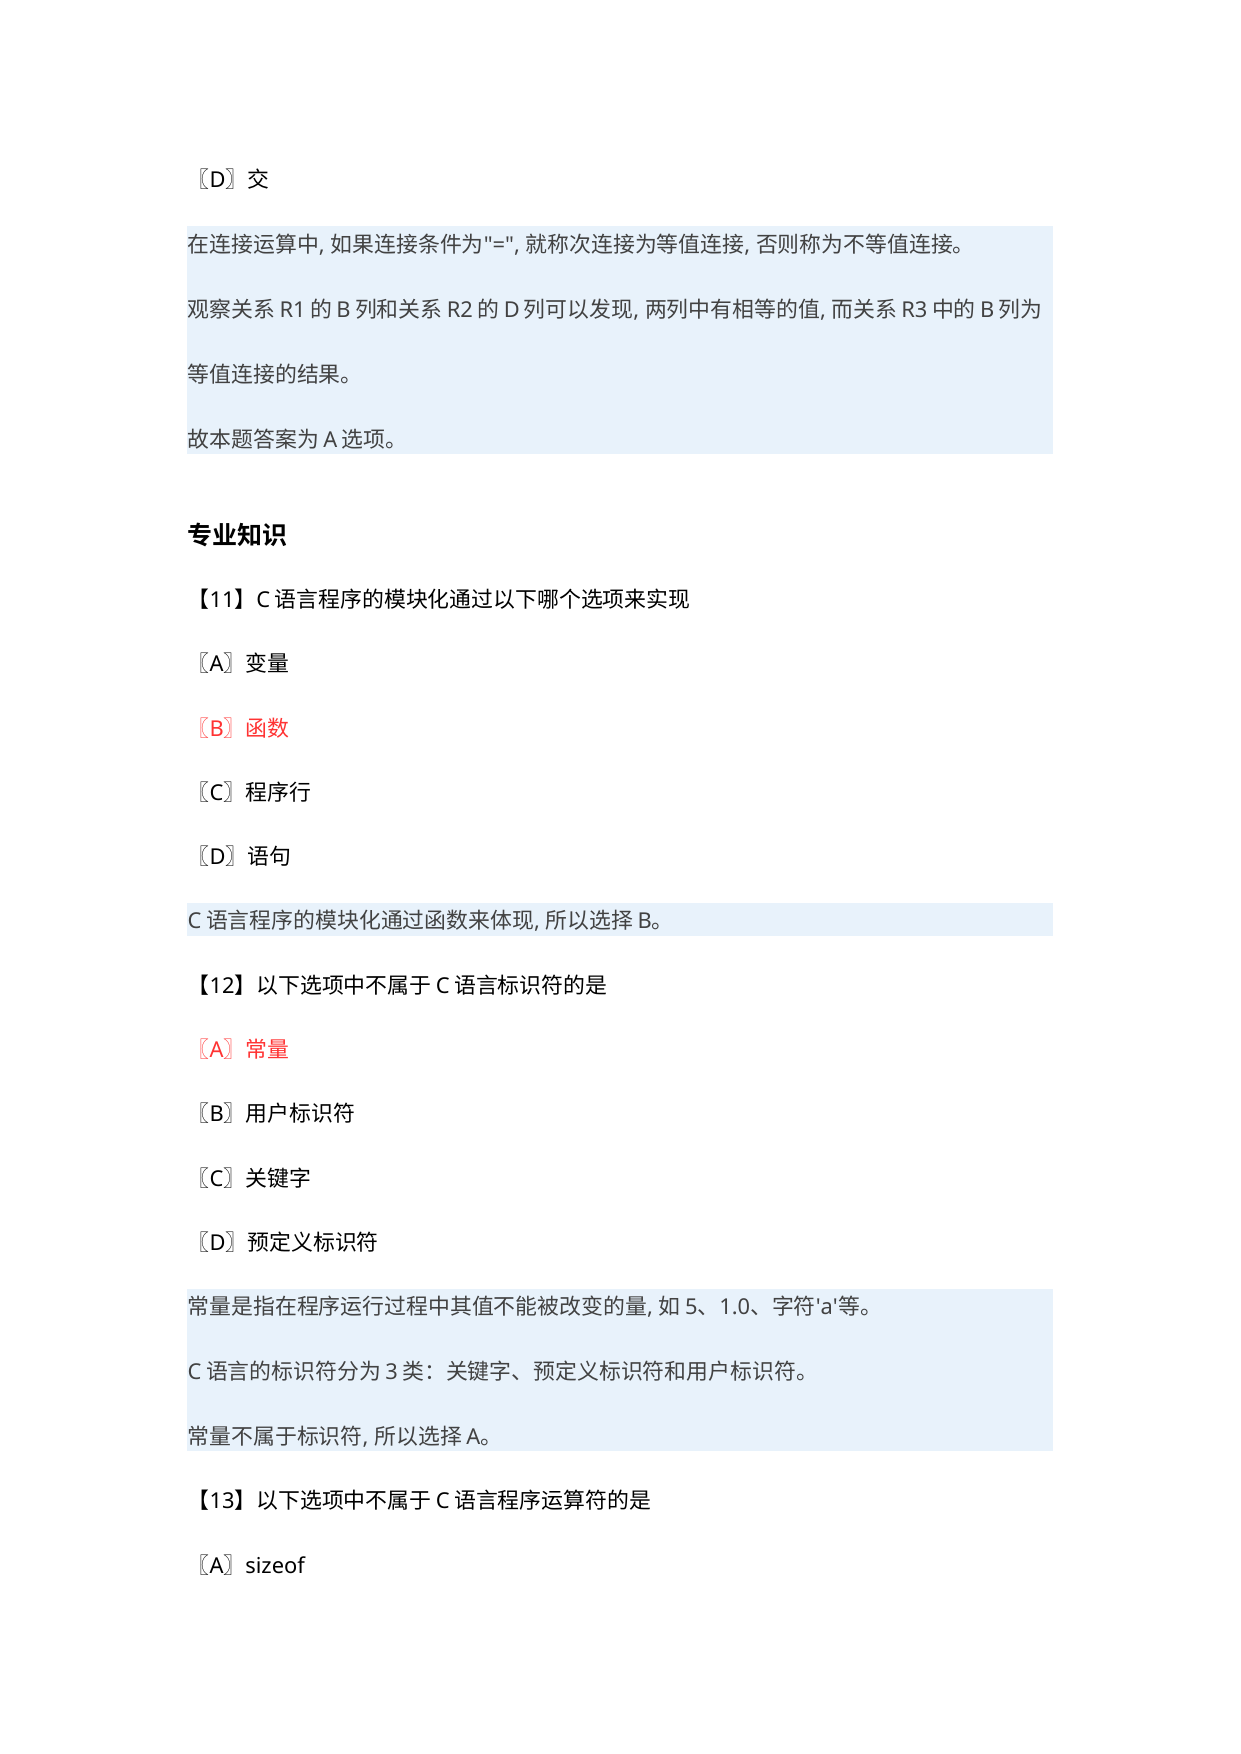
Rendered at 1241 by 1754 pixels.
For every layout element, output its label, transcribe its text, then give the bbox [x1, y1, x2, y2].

text 专业知识 [187, 501, 1053, 566]
text 【11】C语言程序的模块化通过以下哪个选项来实现 [187, 582, 1053, 614]
text 〖C〗程序行 [187, 774, 1053, 807]
text 〖B〗函数 [187, 710, 1053, 743]
text 〖B〗用户标识符 [187, 1096, 1053, 1128]
text 【13】以下选项中不属于C语言程序运算符的是 [187, 1483, 1053, 1516]
text 常量是指在程序运行过程中其值不能被改变的量, 如5、1.0、字符'a'等。 C语言的标识符分为3类：关键字、预定义标识符和用户标识符。 常量不属于标识符, 所以选择A。 [187, 1289, 1053, 1451]
text C语言程序的模块化通过函数来体现, 所以选择B。 [187, 903, 1053, 936]
text 〖C〗关键字 [187, 1160, 1053, 1193]
text 〖D〗交 [187, 162, 1053, 194]
text 〖D〗预定义标识符 [187, 1224, 1053, 1257]
text 〖A〗变量 [187, 646, 1053, 678]
text 〖D〗语句 [187, 839, 1053, 871]
text 【12】以下选项中不属于C语言标识符的是 [187, 967, 1053, 1000]
text 〖A〗sizeof [187, 1547, 1053, 1580]
text 在连接运算中, 如果连接条件为"=", 就称次连接为等值连接, 否则称为不等值连接。 观察关系R1的B列和关系R2的D列可以发现, 两列中有相等的值, 而关系R3中的B列为等值连接的结果。 故本题答案为A选项。 [187, 226, 1053, 454]
text 〖A〗常量 [187, 1032, 1053, 1064]
